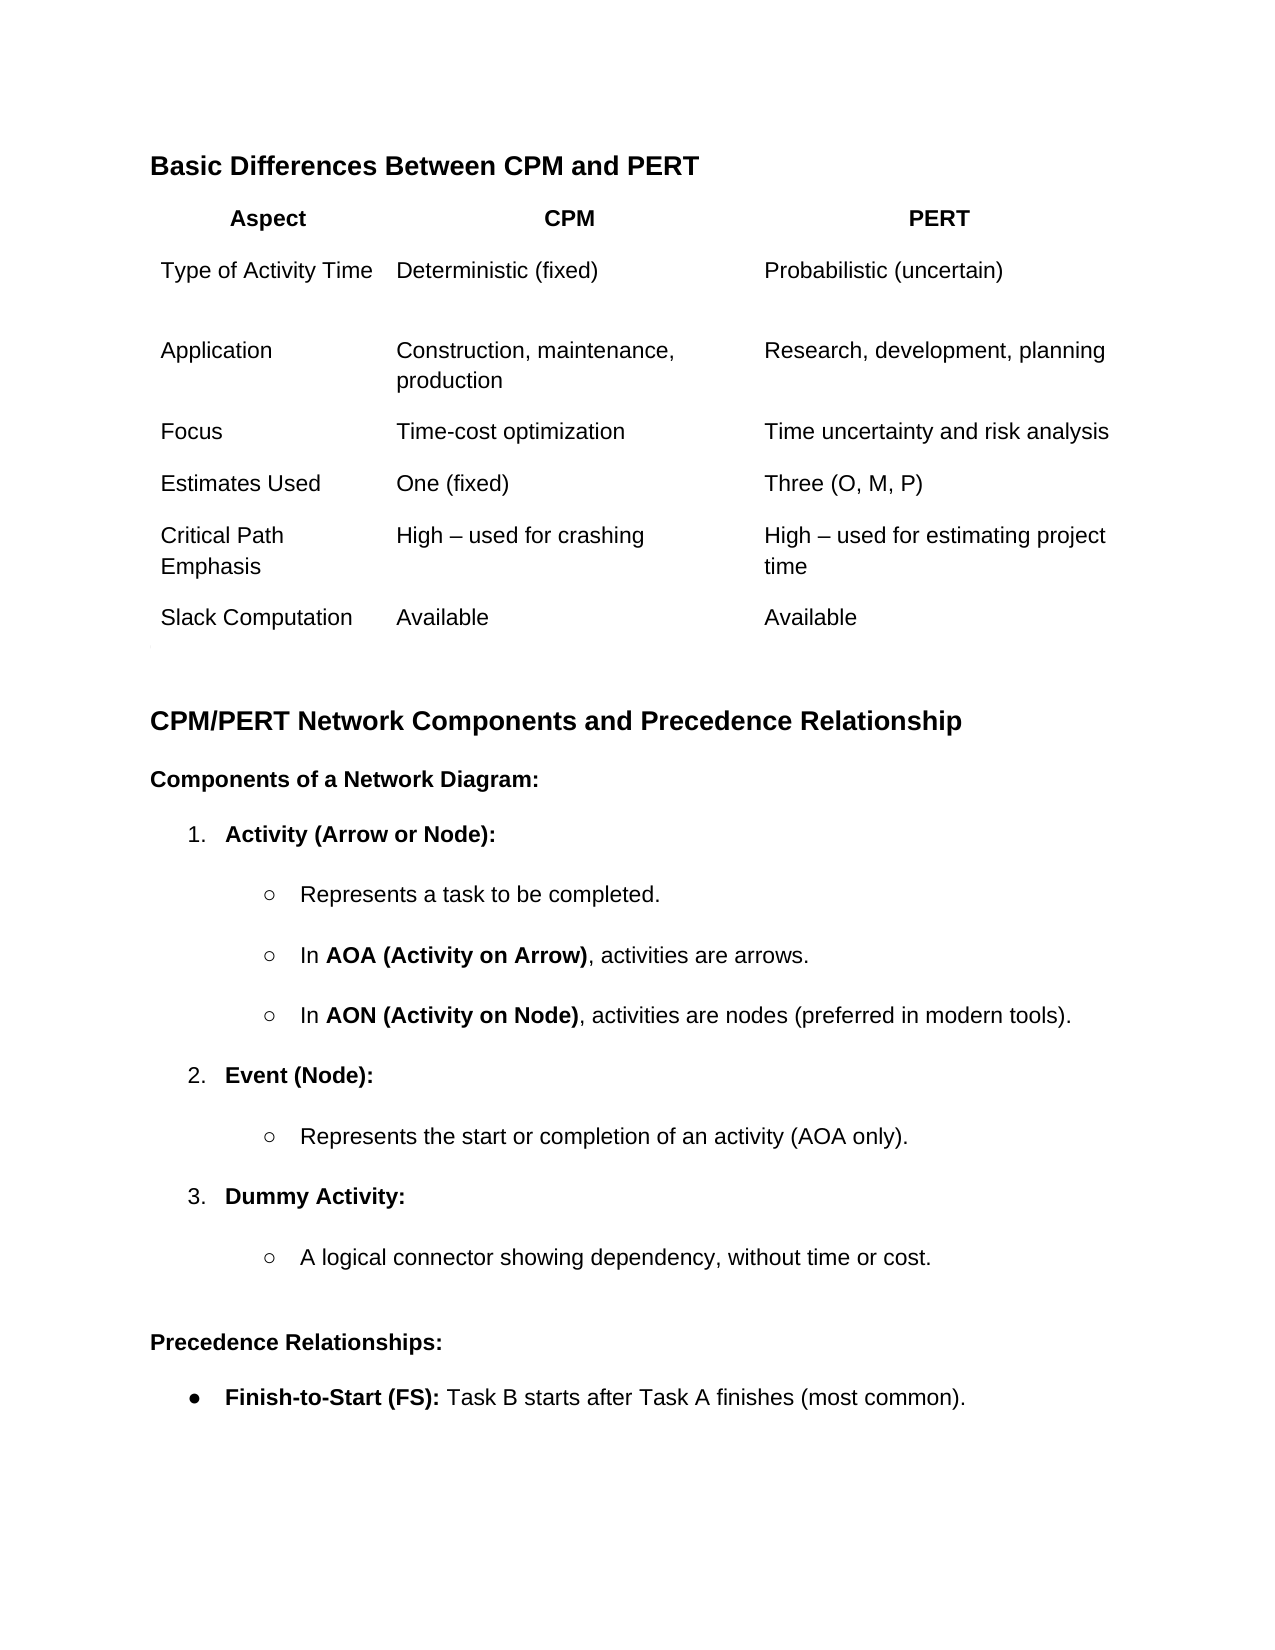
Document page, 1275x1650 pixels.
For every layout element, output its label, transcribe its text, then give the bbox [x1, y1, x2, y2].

table_cell Deterministic (fixed) [386, 246, 754, 327]
table_cell Available [754, 593, 1125, 645]
table_cell Available [386, 593, 754, 645]
table_cell Probabilistic (uncertain) [754, 246, 1125, 327]
list In AON (Activity on Node), activities are nodes (preferred in modern tools). [262, 1002, 1125, 1059]
text Precedence Relationships: [150, 1329, 1125, 1356]
table_cell Slack Computation [150, 593, 386, 645]
table_cell Type of Activity Time [150, 246, 386, 327]
table_cell High – used for estimating project time [754, 512, 1125, 593]
table_cell One (fixed) [386, 460, 754, 512]
table_cell Application [150, 327, 386, 408]
table_cell Time uncertainty and risk analysis [754, 408, 1125, 460]
table_cell Research, development, planning [754, 327, 1125, 408]
table_cell Three (O, M, P) [754, 460, 1125, 512]
subtitle Basic Differences Between CPM and PERT [150, 150, 1125, 181]
list Dummy Activity: [187, 1183, 1125, 1240]
table_cell Time-cost optimization [386, 408, 754, 460]
list Finish-to-Start (FS): Task B starts after Task A finishes (most common). [187, 1384, 1125, 1441]
table_header CPM [386, 194, 754, 246]
list Represents a task to be completed. [262, 881, 1125, 938]
table_header Aspect [150, 194, 386, 246]
list In AOA (Activity on Arrow), activities are arrows. [262, 942, 1125, 998]
table_cell High – used for crashing [386, 512, 754, 593]
table_header PERT [754, 194, 1125, 246]
list Event (Node): [187, 1062, 1125, 1119]
table_cell Construction, maintenance, production [386, 327, 754, 408]
table_cell Estimates Used [150, 460, 386, 512]
table_cell Focus [150, 408, 386, 460]
subtitle CPM/PERT Network Components and Precedence Relationship [150, 705, 1125, 736]
table_cell Critical Path Emphasis [150, 512, 386, 593]
text Components of a Network Diagram: [150, 766, 1125, 792]
list Represents the start or completion of an activity (AOA only). [262, 1123, 1125, 1179]
list A logical connector showing dependency, without time or cost. [262, 1244, 1125, 1300]
list Activity (Arrow or Node): [187, 821, 1125, 877]
